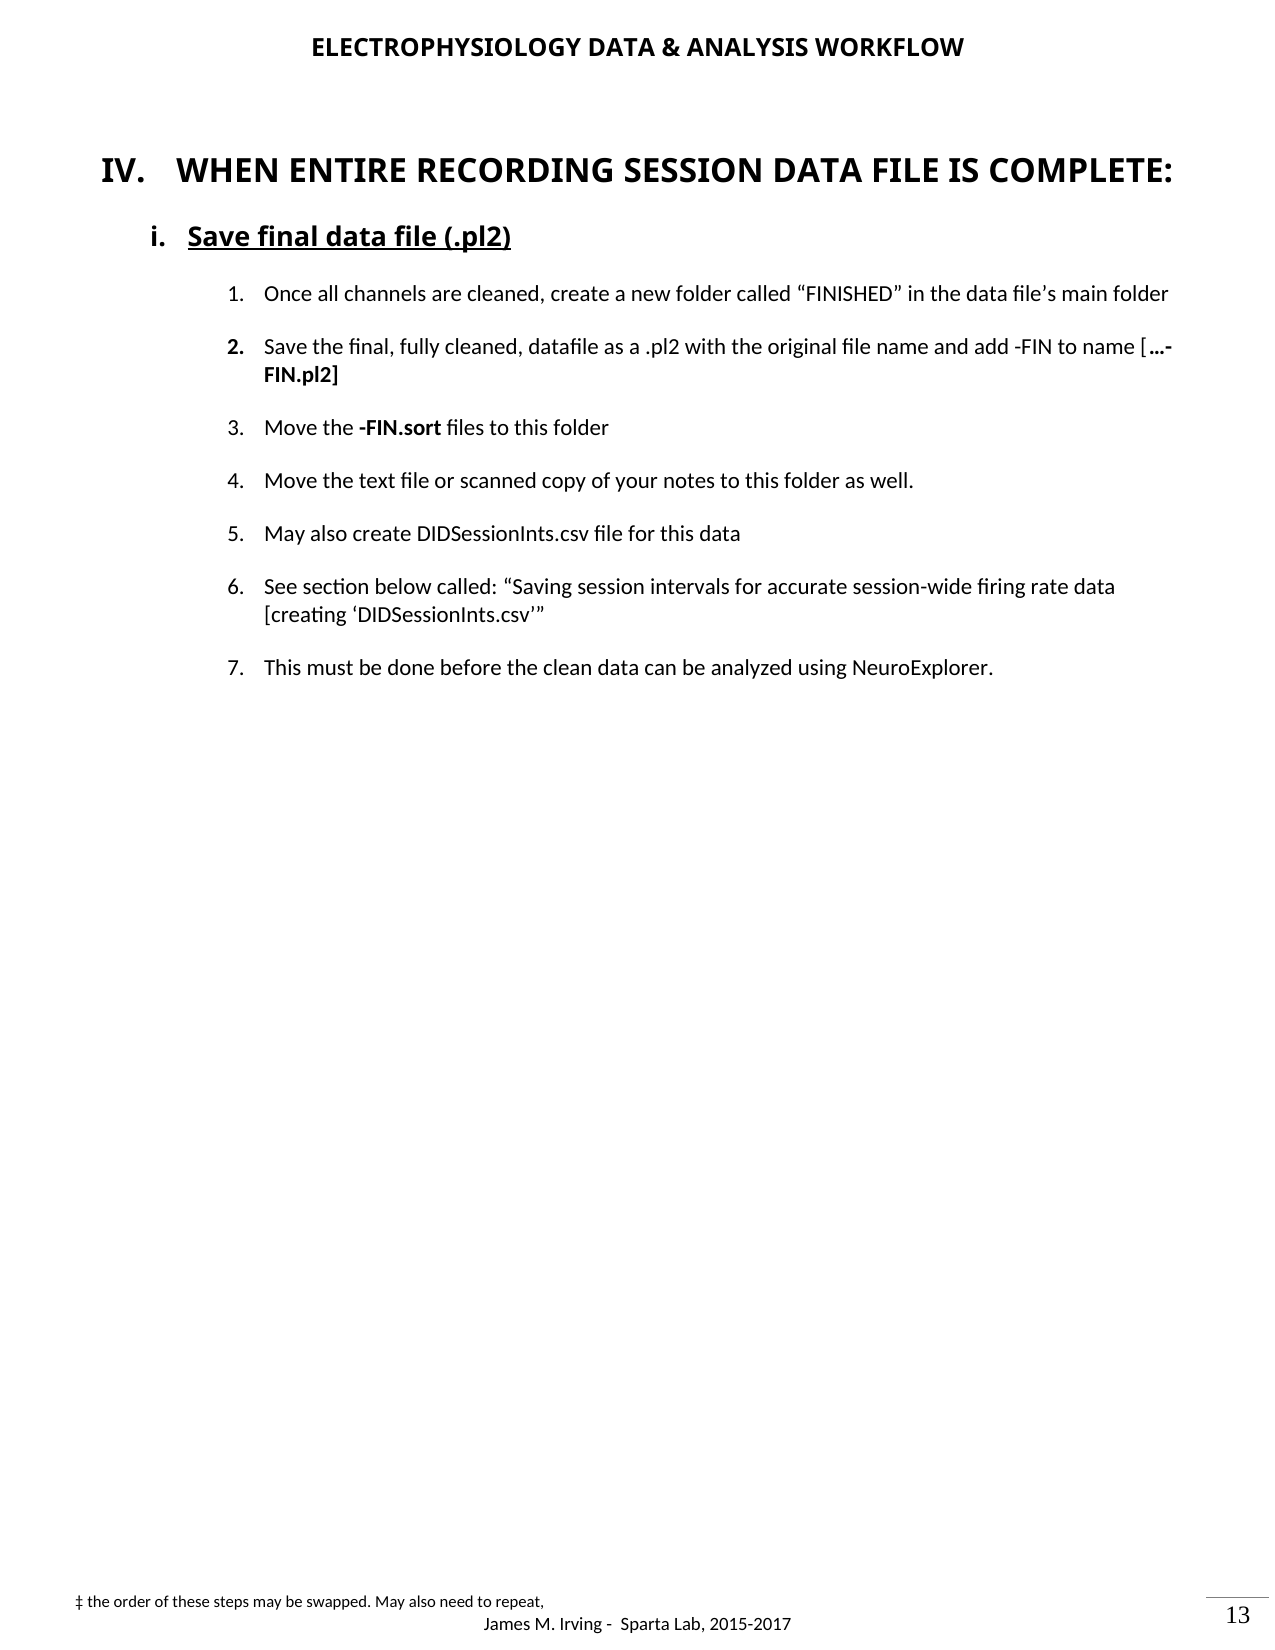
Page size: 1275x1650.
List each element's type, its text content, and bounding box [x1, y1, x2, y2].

subtitle See section below called: “Saving session intervals for accurate session-wide firing rate data [creating ‘DIDSessionInts.csv’” [244, 572, 1200, 628]
subtitle Move the -FIN.sort files to this folder [244, 413, 1200, 441]
subtitle Once all channels are cleaned, create a new folder called “FINISHED” in the data file’s main folder [244, 279, 1200, 307]
subtitle This must be done before the clean data can be analyzed using NeuroExplorer. [244, 653, 1200, 709]
subtitle Move the text file or scanned copy of your notes to this folder as well. [244, 466, 1200, 494]
subtitle Save final data file (.pl2) [150, 217, 1200, 254]
subtitle Save the final, fully cleaned, datafile as a .pl2 with the original file name and add -FIN to name […-FIN.pl2] [244, 332, 1200, 388]
subtitle WHEN ENTIRE RECORDING SESSION DATA FILE IS COMPLETE: [75, 147, 1200, 192]
subtitle May also create DIDSessionInts.csv file for this data [244, 519, 1200, 547]
